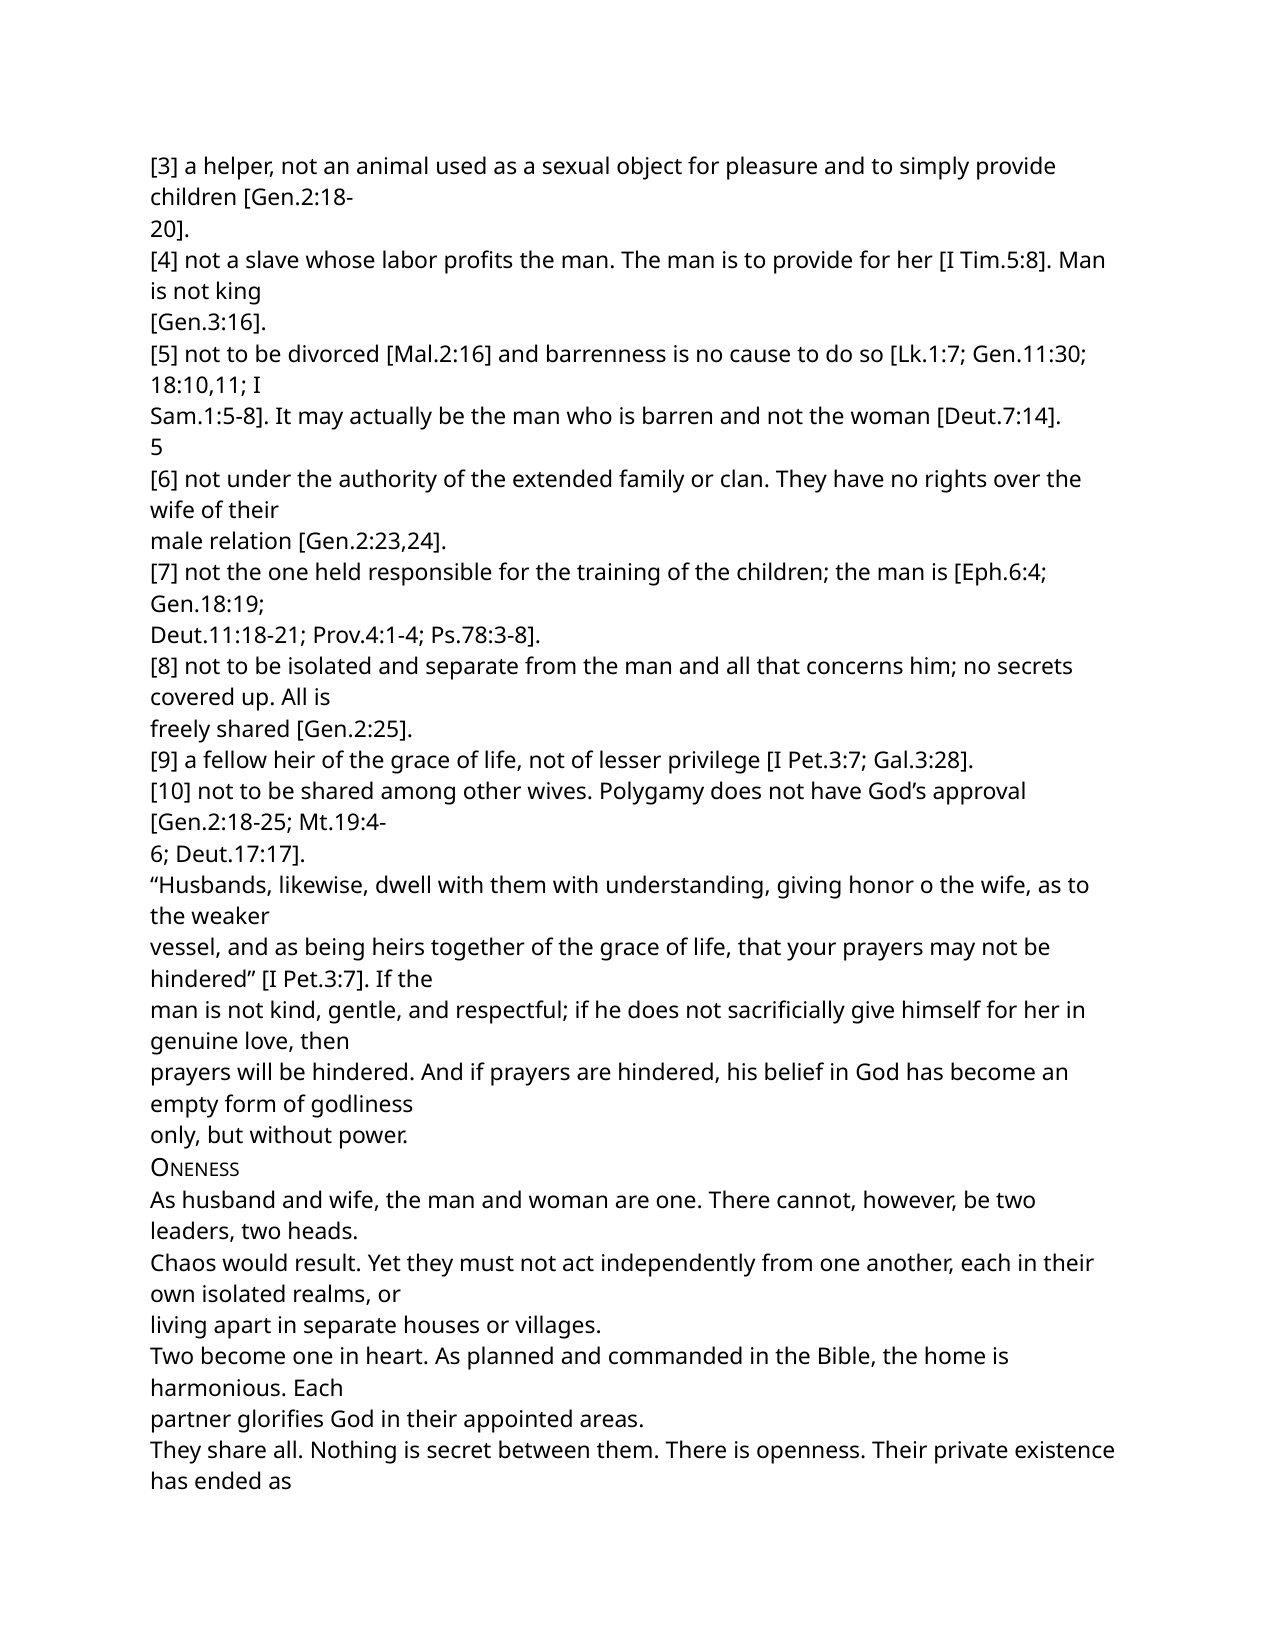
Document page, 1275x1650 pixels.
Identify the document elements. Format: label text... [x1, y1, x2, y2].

text Deut.11:18-21; Prov.4:1-4; Ps.78:3-8]. [150, 619, 1125, 650]
text “Husbands, likewise, dwell with them with understanding, giving honor o the wife, as to the weaker [150, 869, 1125, 931]
text only, but without power. [150, 1119, 1125, 1150]
text [9] a fellow heir of the grace of life, not of lesser privilege [I Pet.3:7; Gal.3:28]. [150, 744, 1125, 775]
text [4] not a slave whose labor profits the man. The man is to provide for her [I Tim.5:8]. Man is not king [150, 244, 1125, 306]
text freely shared [Gen.2:25]. [150, 712, 1125, 744]
text [7] not the one held responsible for the training of the children; the man is [Eph.6:4; Gen.18:19; [150, 556, 1125, 619]
text 5 [150, 431, 1125, 462]
text [10] not to be shared among other wives. Polygamy does not have God’s approval [Gen.2:18-25; Mt.19:4- [150, 775, 1125, 837]
text ONENESS [150, 1150, 1125, 1184]
text [3] a helper, not an animal used as a sexual object for pleasure and to simply provide children [Gen.2:18- [150, 150, 1125, 212]
text Sam.1:5-8]. It may actually be the man who is barren and not the woman [Deut.7:14]. [150, 400, 1125, 431]
text 20]. [150, 212, 1125, 244]
text 6; Deut.17:17]. [150, 837, 1125, 869]
text vessel, and as being heirs together of the grace of life, that your prayers may not be hindered” [I Pet.3:7]. If the [150, 931, 1125, 994]
text They share all. Nothing is secret between them. There is openness. Their private existence has ended as [150, 1434, 1125, 1497]
text man is not kind, gentle, and respectful; if he does not sacrificially give himself for her in genuine love, then [150, 994, 1125, 1056]
text [8] not to be isolated and separate from the man and all that concerns him; no secrets covered up. All is [150, 650, 1125, 712]
text Two become one in heart. As planned and commanded in the Bible, the home is harmonious. Each [150, 1340, 1125, 1403]
text As husband and wife, the man and woman are one. There cannot, however, be two leaders, two heads. [150, 1184, 1125, 1247]
text living apart in separate houses or villages. [150, 1309, 1125, 1340]
text Chaos would result. Yet they must not act independently from one another, each in their own isolated realms, or [150, 1247, 1125, 1309]
text partner glorifies God in their appointed areas. [150, 1403, 1125, 1434]
text prayers will be hindered. And if prayers are hindered, his belief in God has become an empty form of godliness [150, 1056, 1125, 1119]
text [6] not under the authority of the extended family or clan. They have no rights over the wife of their [150, 462, 1125, 525]
text [5] not to be divorced [Mal.2:16] and barrenness is no cause to do so [Lk.1:7; Gen.11:30; 18:10,11; I [150, 337, 1125, 400]
text [Gen.3:16]. [150, 306, 1125, 337]
text male relation [Gen.2:23,24]. [150, 525, 1125, 556]
